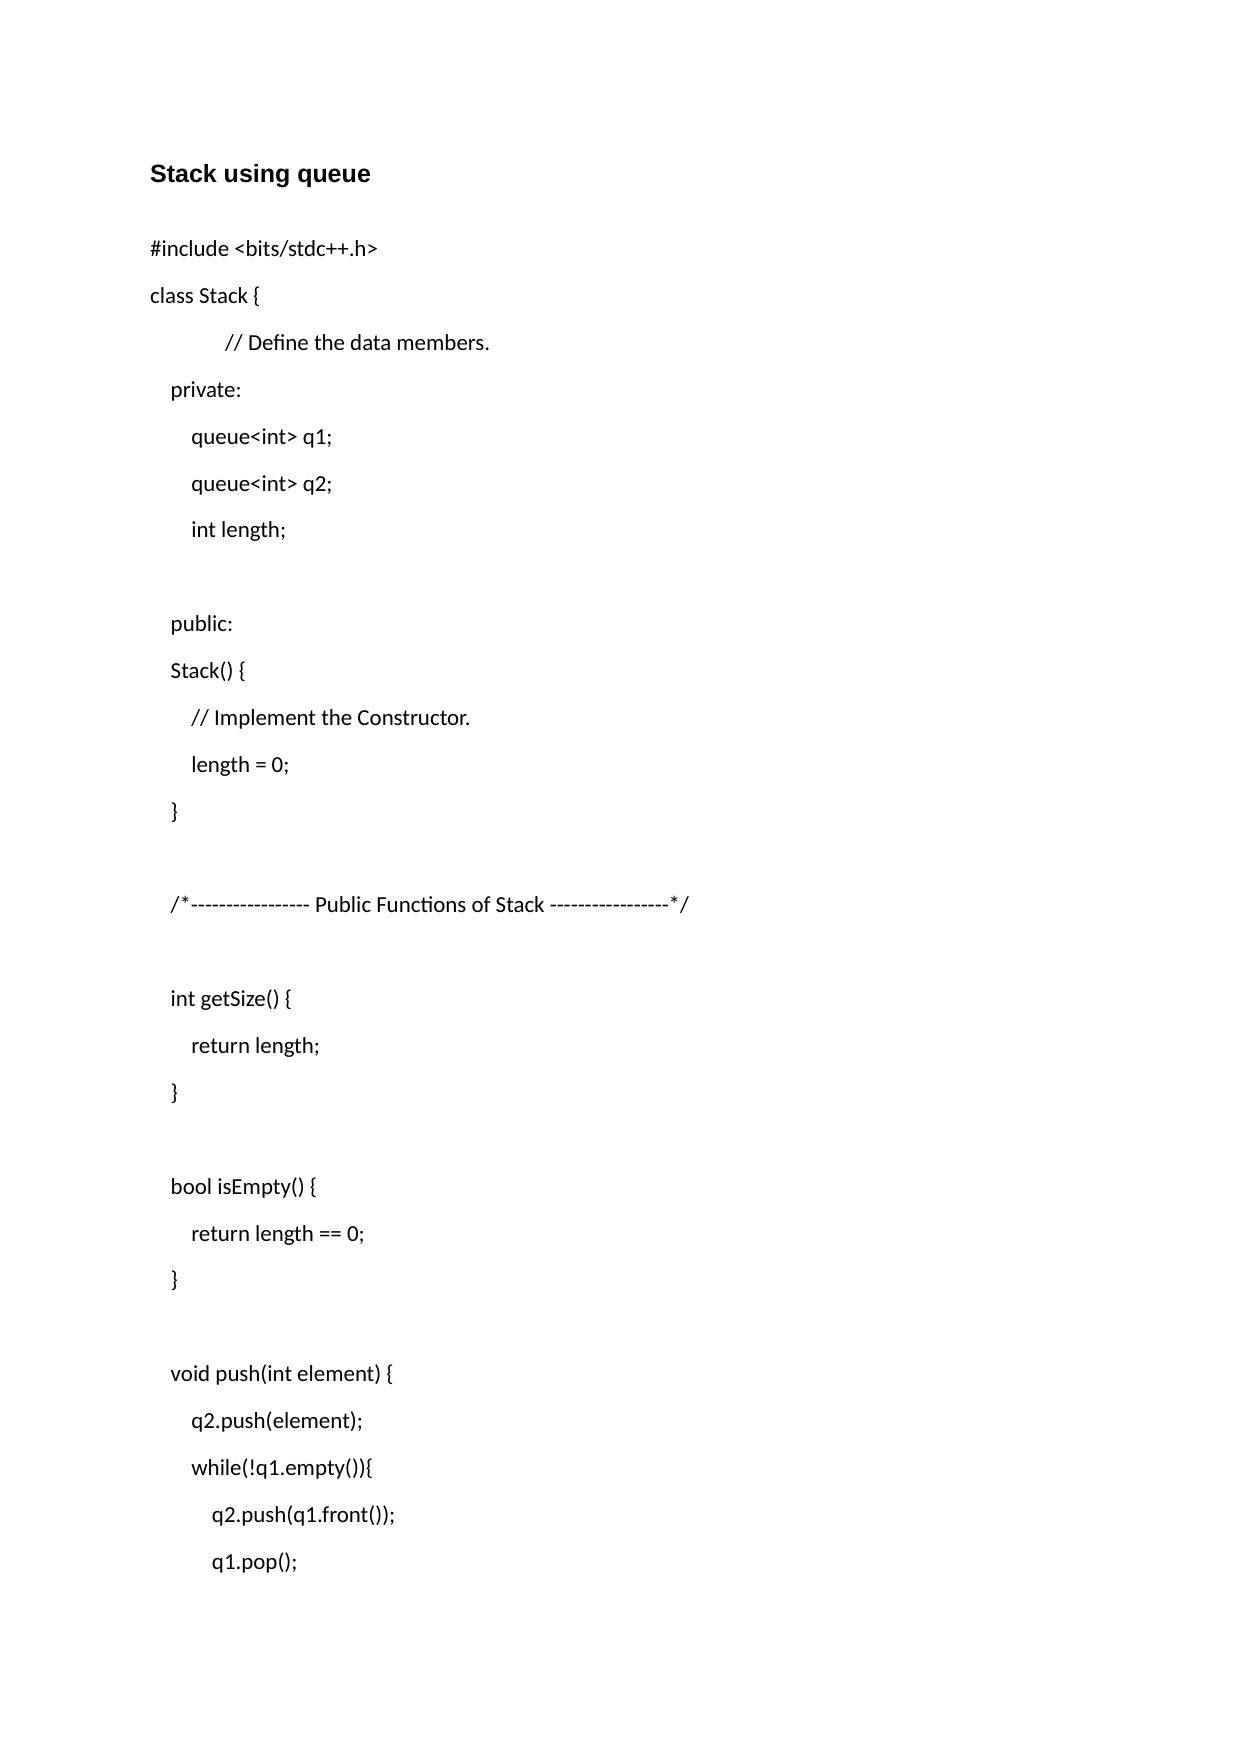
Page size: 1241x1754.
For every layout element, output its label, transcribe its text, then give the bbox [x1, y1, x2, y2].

text while(!q1.empty()){ [150, 1453, 1090, 1481]
text class Stack { [150, 281, 1090, 309]
text int length; [150, 516, 1090, 544]
text return length; [150, 1031, 1090, 1059]
text q2.push(q1.front()); [150, 1500, 1090, 1528]
text public: [150, 609, 1090, 637]
text } [150, 1078, 1090, 1106]
text } [150, 797, 1090, 825]
text // Define the data members. [150, 328, 1090, 356]
text bool isEmpty() { [150, 1172, 1090, 1200]
text int getSize() { [150, 984, 1090, 1012]
text private: [150, 375, 1090, 403]
text // Implement the Constructor. [150, 703, 1090, 731]
text Stack using queue [150, 150, 1090, 187]
text queue<int> q2; [150, 469, 1090, 497]
text length = 0; [150, 750, 1090, 778]
text void push(int element) { [150, 1359, 1090, 1387]
text return length == 0; [150, 1219, 1090, 1247]
text Stack() { [150, 656, 1090, 684]
text queue<int> q1; [150, 422, 1090, 450]
text /*----------------- Public Functions of Stack -----------------*/ [150, 891, 1090, 919]
text #include <bits/stdc++.h> [150, 234, 1090, 262]
text } [150, 1266, 1090, 1294]
text q1.pop(); [150, 1547, 1090, 1575]
text q2.push(element); [150, 1406, 1090, 1434]
